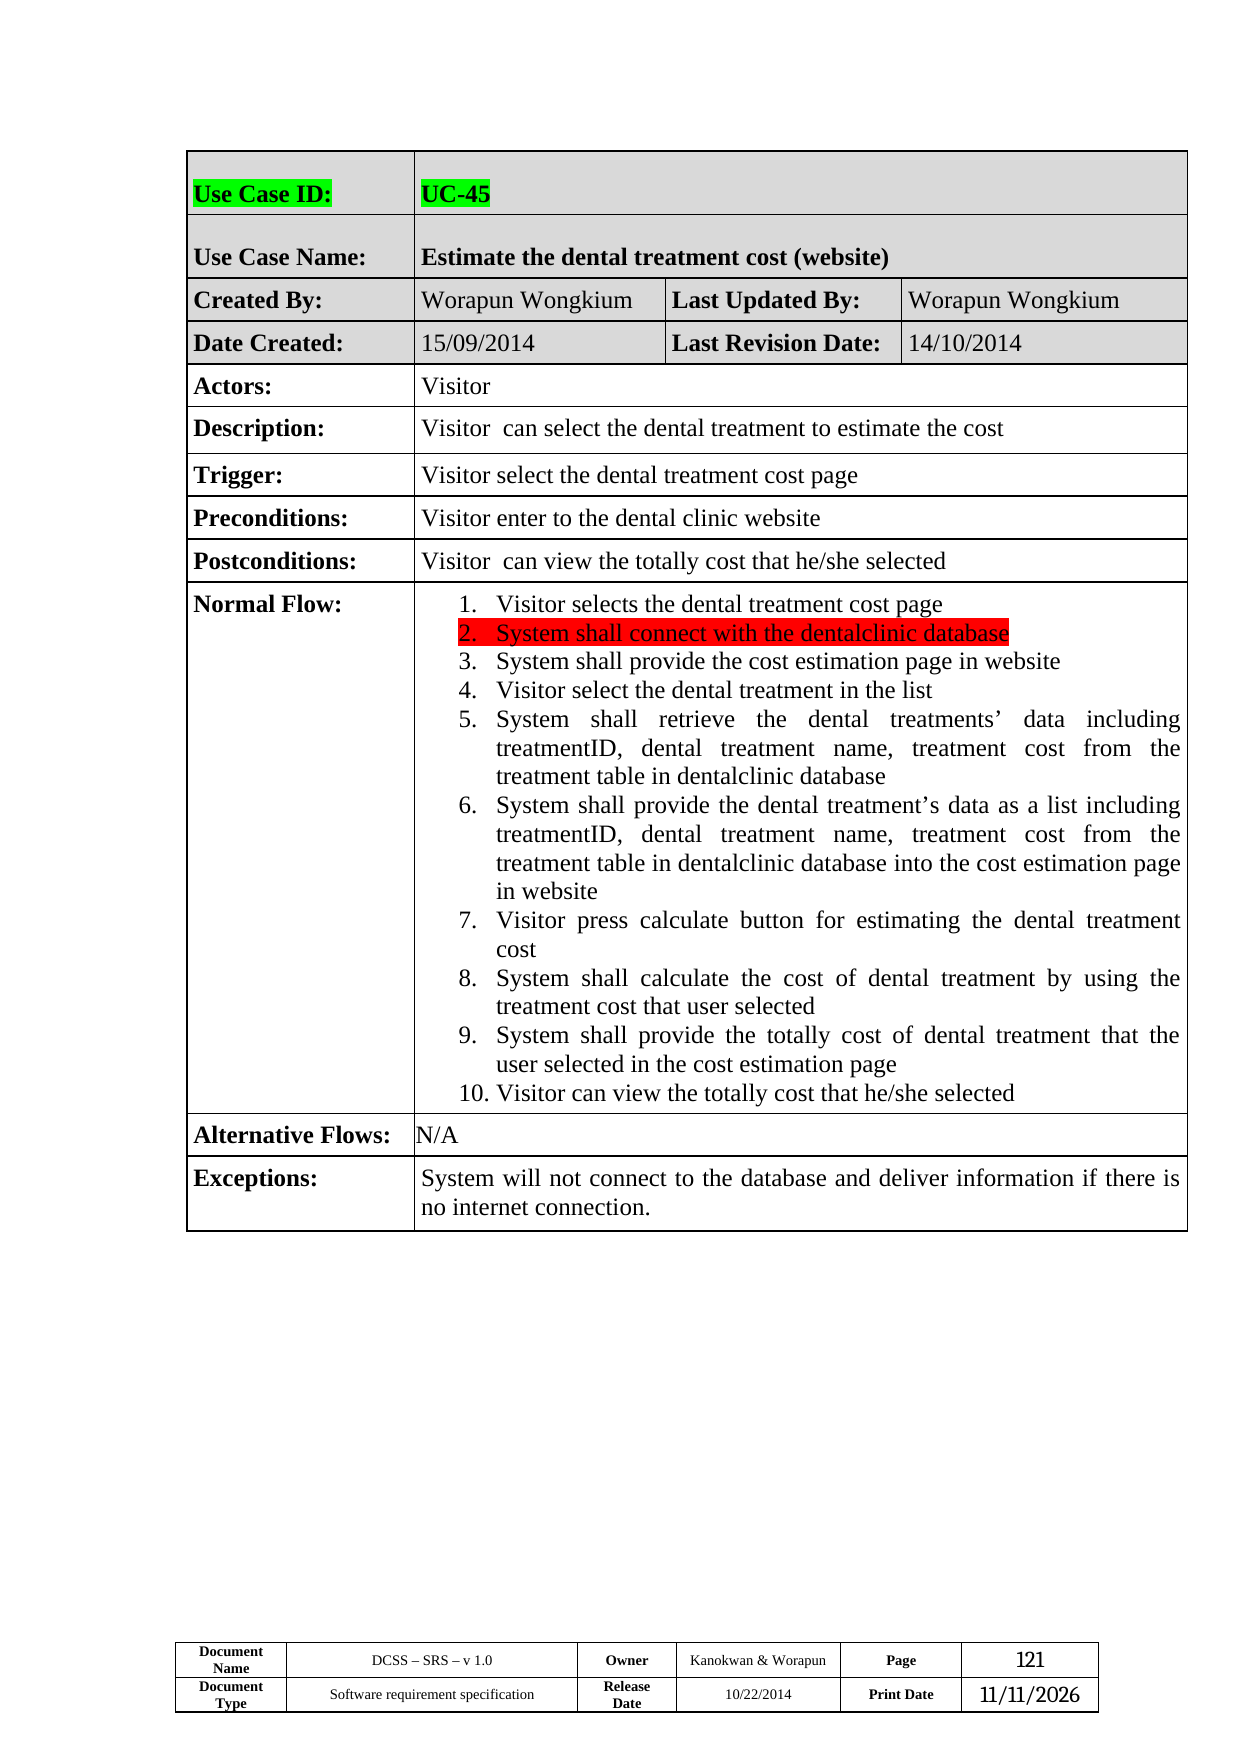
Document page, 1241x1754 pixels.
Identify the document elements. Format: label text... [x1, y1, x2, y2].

table_cell Trigger: [188, 454, 414, 495]
table_cell 15/09/2014 [415, 322, 665, 363]
table_cell Last Updated By: [666, 279, 901, 320]
table_cell Visitor selects the dental treatment cost page System shall connect with the dentalclinic database System shall provide the cost estimation page in website Visitor select the dental treatment in the list System shall retrieve the dental treatments’ data including treatmentID, dental treatment name, treatment cost from the treatment table in dentalclinic database System shall provide the dental treatment’s data as a list including treatmentID, dental treatment name, treatment cost from the treatment table in dentalclinic database into the cost estimation page in website Visitor press calculate button for estimating the dental treatment cost System shall calculate the cost of dental treatment by using the treatment cost that user selected System shall provide the totally cost of dental treatment that the user selected in the cost estimation page Visitor can view the totally cost that he/she selected [415, 583, 1187, 1113]
table_cell Created By: [188, 279, 414, 320]
table_cell Exceptions: [188, 1157, 414, 1230]
table_cell Alternative Flows: [188, 1114, 414, 1155]
table_header Use Case ID: [188, 152, 414, 214]
table_cell Postconditions: [188, 540, 414, 581]
table_cell Last Revision Date: [666, 322, 901, 363]
table_cell Date Created: [188, 322, 414, 363]
table_cell Worapun Wongkium [902, 279, 1187, 320]
table_cell Visitor [415, 365, 1187, 406]
table_cell N/A [415, 1114, 1187, 1155]
table_cell Estimate the dental treatment cost (website) [415, 215, 1187, 277]
table_cell 14/10/2014 [902, 322, 1187, 363]
table_cell Visitor enter to the dental clinic website [415, 497, 1187, 538]
table_cell Description: [188, 407, 414, 453]
table_cell System will not connect to the database and deliver information if there is no internet connection. [415, 1157, 1187, 1230]
table_cell Visitor can select the dental treatment to estimate the cost [415, 407, 1187, 453]
table_cell Preconditions: [188, 497, 414, 538]
table_cell Normal Flow: [188, 583, 414, 1113]
table_cell Visitor select the dental treatment cost page [415, 454, 1187, 495]
table_header UC-45 [415, 152, 1187, 214]
table_cell Worapun Wongkium [415, 279, 665, 320]
table_cell Visitor can view the totally cost that he/she selected [415, 540, 1187, 581]
table_cell Actors: [188, 365, 414, 406]
table_cell Use Case Name: [188, 215, 414, 277]
